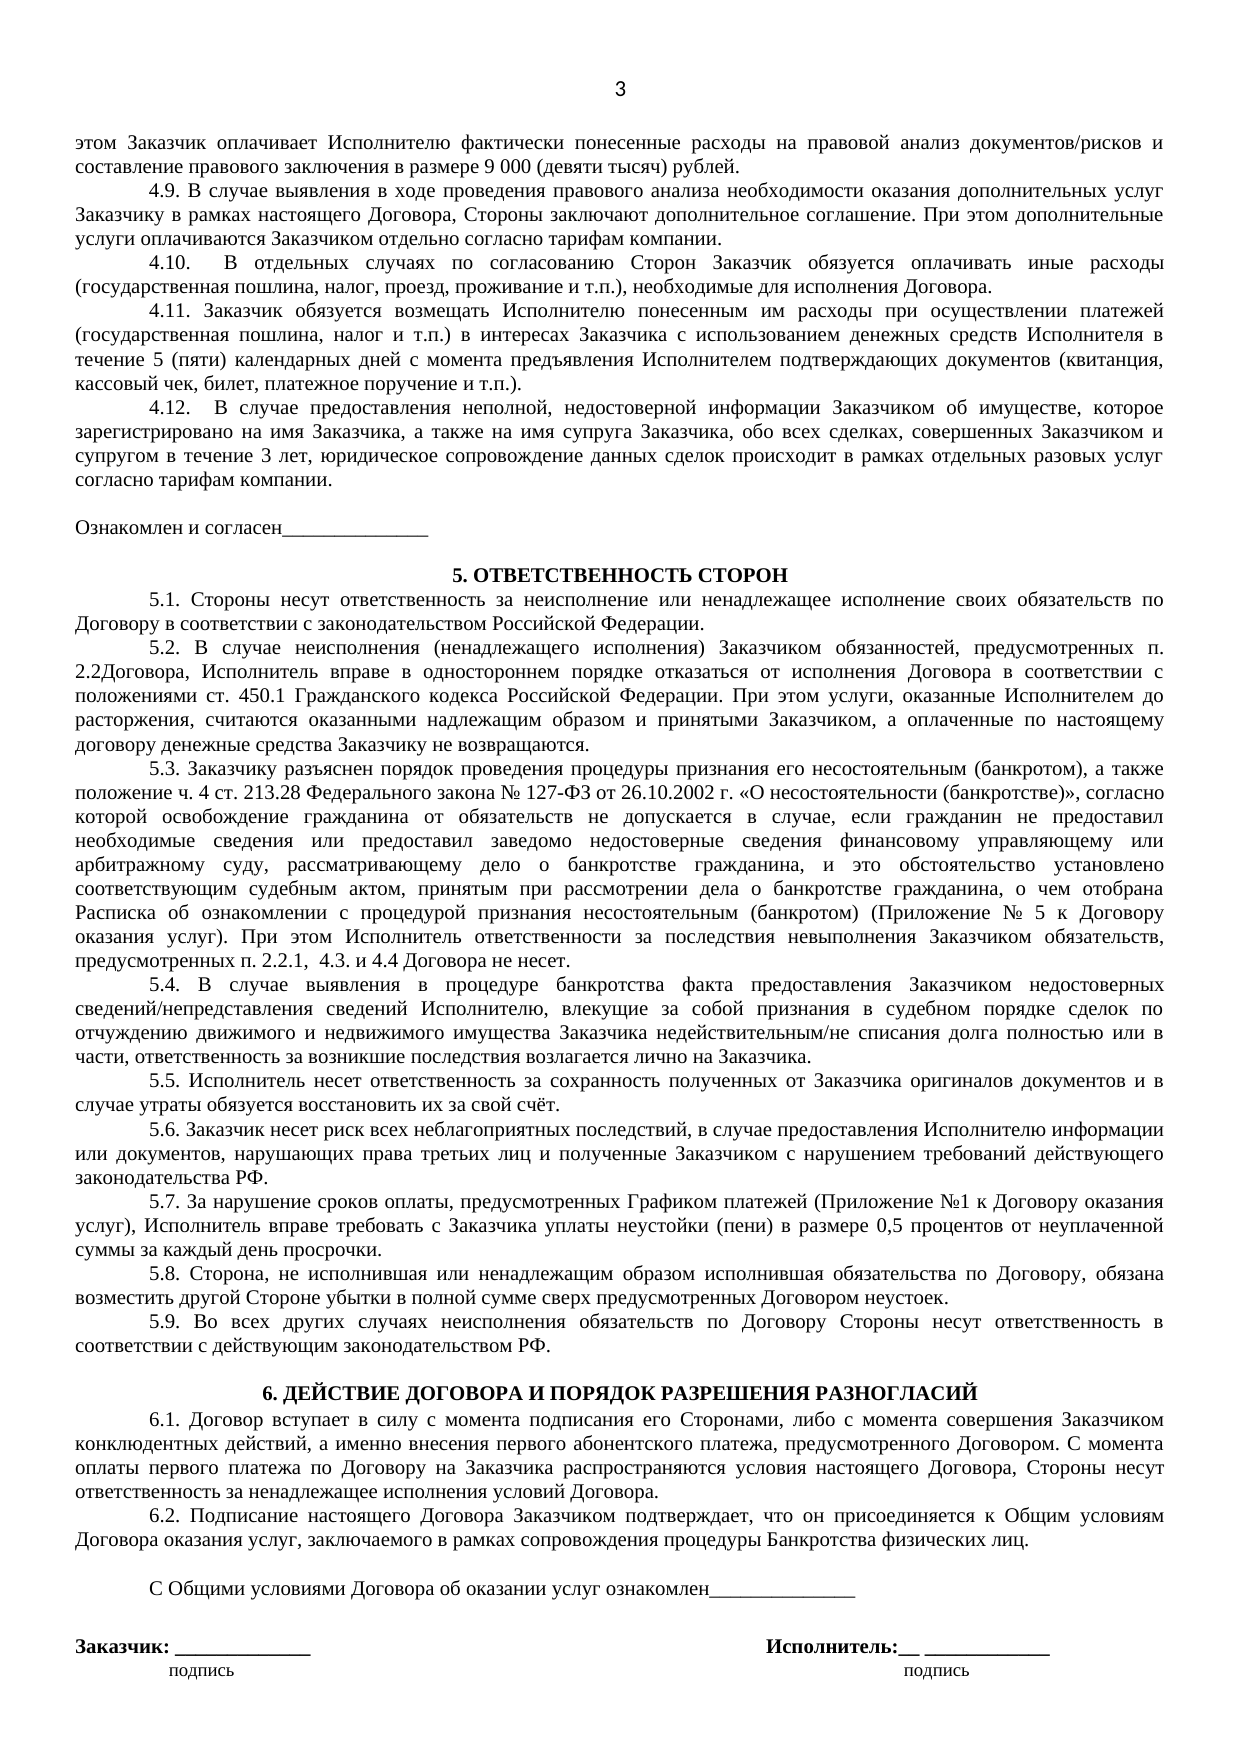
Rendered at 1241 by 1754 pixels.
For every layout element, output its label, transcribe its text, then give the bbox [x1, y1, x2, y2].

text 6.1. Договор вступает в силу с момента подписания его Сторонами, либо с момента совершения Заказчиком конклюдентных действий, а именно внесения первого абонентского платежа, предусмотренного Договором. С момента оплаты первого платежа по Договору на Заказчика распространяются условия настоящего Договора, Стороны несут ответственность за ненадлежащее исполнения условий Договора. [75, 1407, 1165, 1503]
text 6.2. Подписание настоящего Договора Заказчиком подтверждает, что он присоединяется к Общим условиям Договора оказания услуг, заключаемого в рамках сопровождения процедуры Банкротства физических лиц. [75, 1503, 1165, 1551]
text 4.10. В отдельных случаях по согласованию Сторон Заказчик обязуется оплачивать иные расходы (государственная пошлина, налог, проезд, проживание и т.п.), необходимые для исполнения Договора. [75, 250, 1165, 298]
text С Общими условиями Договора об оказании услуг ознакомлен______________ [75, 1576, 1165, 1599]
text 5.9. Во всех других случаях неисполнения обязательств по Договору Стороны несут ответственность в соответствии с действующим законодательством РФ. [75, 1309, 1165, 1357]
text 5.2. В случае неисполнения (ненадлежащего исполнения) Заказчиком обязанностей, предусмотренных п. 2.2Договора, Исполнитель вправе в одностороннем порядке отказаться от исполнения Договора в соответствии с положениями ст. 450.1 Гражданского кодекса Российской Федерации. При этом услуги, оказанные Исполнителем до расторжения, считаются оказанными надлежащим образом и принятыми Заказчиком, а оплаченные по настоящему договору денежные средства Заказчику не возвращаются. [75, 635, 1165, 756]
text 5.4. В случае выявления в процедуре банкротства факта предоставления Заказчиком недостоверных сведений/непредставления сведений Исполнителю, влекущие за собой признания в судебном порядке сделок по отчуждению движимого и недвижимого имущества Заказчика недействительным/не списания долга полностью или в части, ответственность за возникшие последствия возлагается лично на Заказчика. [75, 972, 1165, 1068]
text 5. ОТВЕТСТВЕННОСТЬ СТОРОН [75, 563, 1165, 587]
text 5.5. Исполнитель несет ответственность за сохранность полученных от Заказчика оригиналов документов и в случае утраты обязуется восстановить их за свой счёт. [75, 1068, 1165, 1116]
text 6. ДЕЙСТВИЕ ДОГОВОРА И ПОРЯДОК РАЗРЕШЕНИЯ РАЗНОГЛАСИЙ [75, 1381, 1165, 1405]
text 5.6. Заказчик несет риск всех неблагоприятных последствий, в случае предоставления Исполнителю информации или документов, нарушающих права третьих лиц и полученные Заказчиком с нарушением требований действующего законодательства РФ. [75, 1116, 1165, 1189]
text 5.8. Сторона, не исполнившая или ненадлежащим образом исполнившая обязательства по Договору, обязана возместить другой Стороне убытки в полной сумме сверх предусмотренных Договором неустоек. [75, 1261, 1165, 1309]
text Ознакомлен и согласен______________ [75, 515, 1165, 539]
text 5.3. Заказчику разъяснен порядок проведения процедуры признания его несостоятельным (банкротом), а также положение ч. 4 ст. 213.28 Федерального закона № 127-ФЗ от 26.10.2002 г. «О несостоятельности (банкротстве)», согласно которой освобождение гражданина от обязательств не допускается в случае, если гражданин не предоставил необходимые сведения или предоставил заведомо недостоверные сведения финансовому управляющему или арбитражному суду, рассматривающему дело о банкротстве гражданина, и это обстоятельство установлено соответствующим судебным актом, принятым при рассмотрении дела о банкротстве гражданина, о чем отобрана Расписка об ознакомлении с процедурой признания несостоятельным (банкротом) (Приложение № 5 к Договору оказания услуг). При этом Исполнитель ответственности за последствия невыполнения Заказчиком обязательств, предусмотренных п. 2.2.1, 4.3. и 4.4 Договора не несет. [75, 756, 1165, 972]
text 5.7. За нарушение сроков оплаты, предусмотренных Графиком платежей (Приложение №1 к Договору оказания услуг), Исполнитель вправе требовать с Заказчика уплаты неустойки (пени) в размере 0,5 процентов от неуплаченной суммы за каждый день просрочки. [75, 1189, 1165, 1261]
text 5.1. Стороны несут ответственность за неисполнение или ненадлежащее исполнение своих обязательств по Договору в соответствии с законодательством Российской Федерации. [75, 587, 1165, 635]
text 4.12. В случае предоставления неполной, недостоверной информации Заказчиком об имуществе, которое зарегистрировано на имя Заказчика, а также на имя супруга Заказчика, обо всех сделках, совершенных Заказчиком и супругом в течение 3 лет, юридическое сопровождение данных сделок происходит в рамках отдельных разовых услуг согласно тарифам компании. [75, 394, 1165, 491]
text 4.11. Заказчик обязуется возмещать Исполнителю понесенным им расходы при осуществлении платежей (государственная пошлина, налог и т.п.) в интересах Заказчика с использованием денежных средств Исполнителя в течение 5 (пяти) календарных дней с момента предъявления Исполнителем подтверждающих документов (квитанция, кассовый чек, билет, платежное поручение и т.п.). [75, 298, 1165, 394]
text 4.9. В случае выявления в ходе проведения правового анализа необходимости оказания дополнительных услуг Заказчику в рамках настоящего Договора, Стороны заключают дополнительное соглашение. При этом дополнительные услуги оплачиваются Заказчиком отдельно согласно тарифам компании. [75, 178, 1165, 250]
